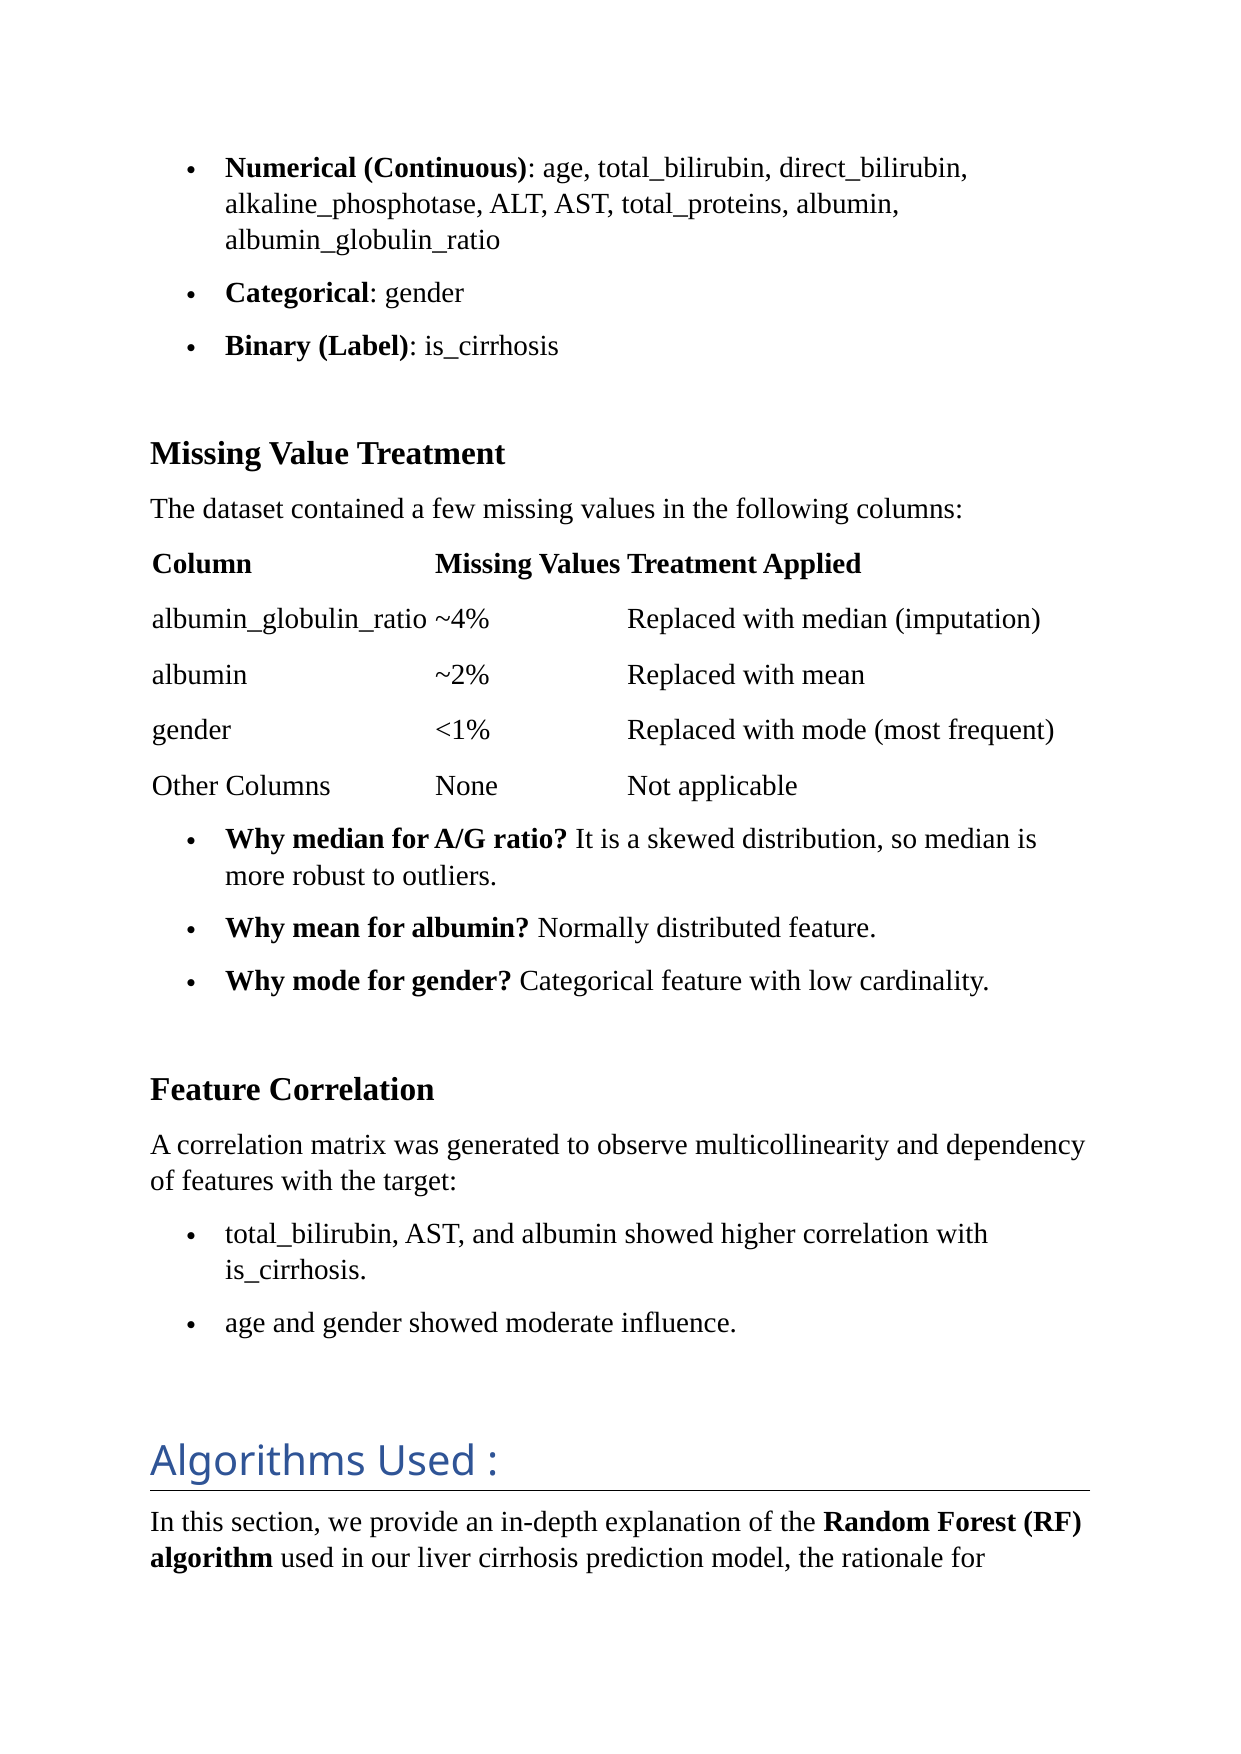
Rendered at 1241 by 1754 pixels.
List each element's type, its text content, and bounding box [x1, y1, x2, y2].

list Why median for A/G ratio? It is a skewed distribution, so median is more robust to outliers. [187, 821, 1090, 891]
text Feature Correlation [150, 1069, 1090, 1107]
text Missing Value Treatment [150, 433, 1090, 472]
list Why mode for gender? Categorical feature with low cardinality. [187, 963, 1090, 997]
table_cell None [433, 766, 625, 821]
table_cell Replaced with mode (most frequent) [625, 711, 1061, 766]
table_cell <1% [433, 711, 625, 766]
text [150, 1504, 1090, 1574]
table_cell Replaced with median (imputation) [625, 600, 1061, 655]
table_cell albumin [150, 655, 433, 711]
text A correlation matrix was generated to observe multicollinearity and dependency of features with the target: [150, 1127, 1090, 1197]
table_cell Not applicable [625, 766, 1061, 821]
table_cell ~4% [433, 600, 625, 655]
subtitle Algorithms Used : [150, 1431, 1090, 1490]
list Why mean for albumin? Normally distributed feature. [187, 910, 1090, 944]
table_header Column [150, 544, 433, 600]
list total_bilirubin, AST, and albumin showed higher correlation with is_cirrhosis. [187, 1216, 1090, 1286]
table_cell Other Columns [150, 766, 433, 821]
list Categorical: gender [187, 275, 1090, 309]
table_cell gender [150, 711, 433, 766]
table_cell Replaced with mean [625, 655, 1061, 711]
table_header Treatment Applied [625, 544, 1061, 600]
list age and gender showed moderate influence. [187, 1305, 1090, 1338]
list Binary (Label): is_cirrhosis [187, 328, 1090, 361]
list Numerical (Continuous): age, total_bilirubin, direct_bilirubin, alkaline_phosphotase, ALT, AST, total_proteins, albumin, albumin_globulin_ratio [187, 150, 1090, 256]
table_cell albumin_globulin_ratio [150, 600, 433, 655]
table_cell ~2% [433, 655, 625, 711]
text The dataset contained a few missing values in the following columns: [150, 492, 1090, 525]
table_header Missing Values [433, 544, 625, 600]
